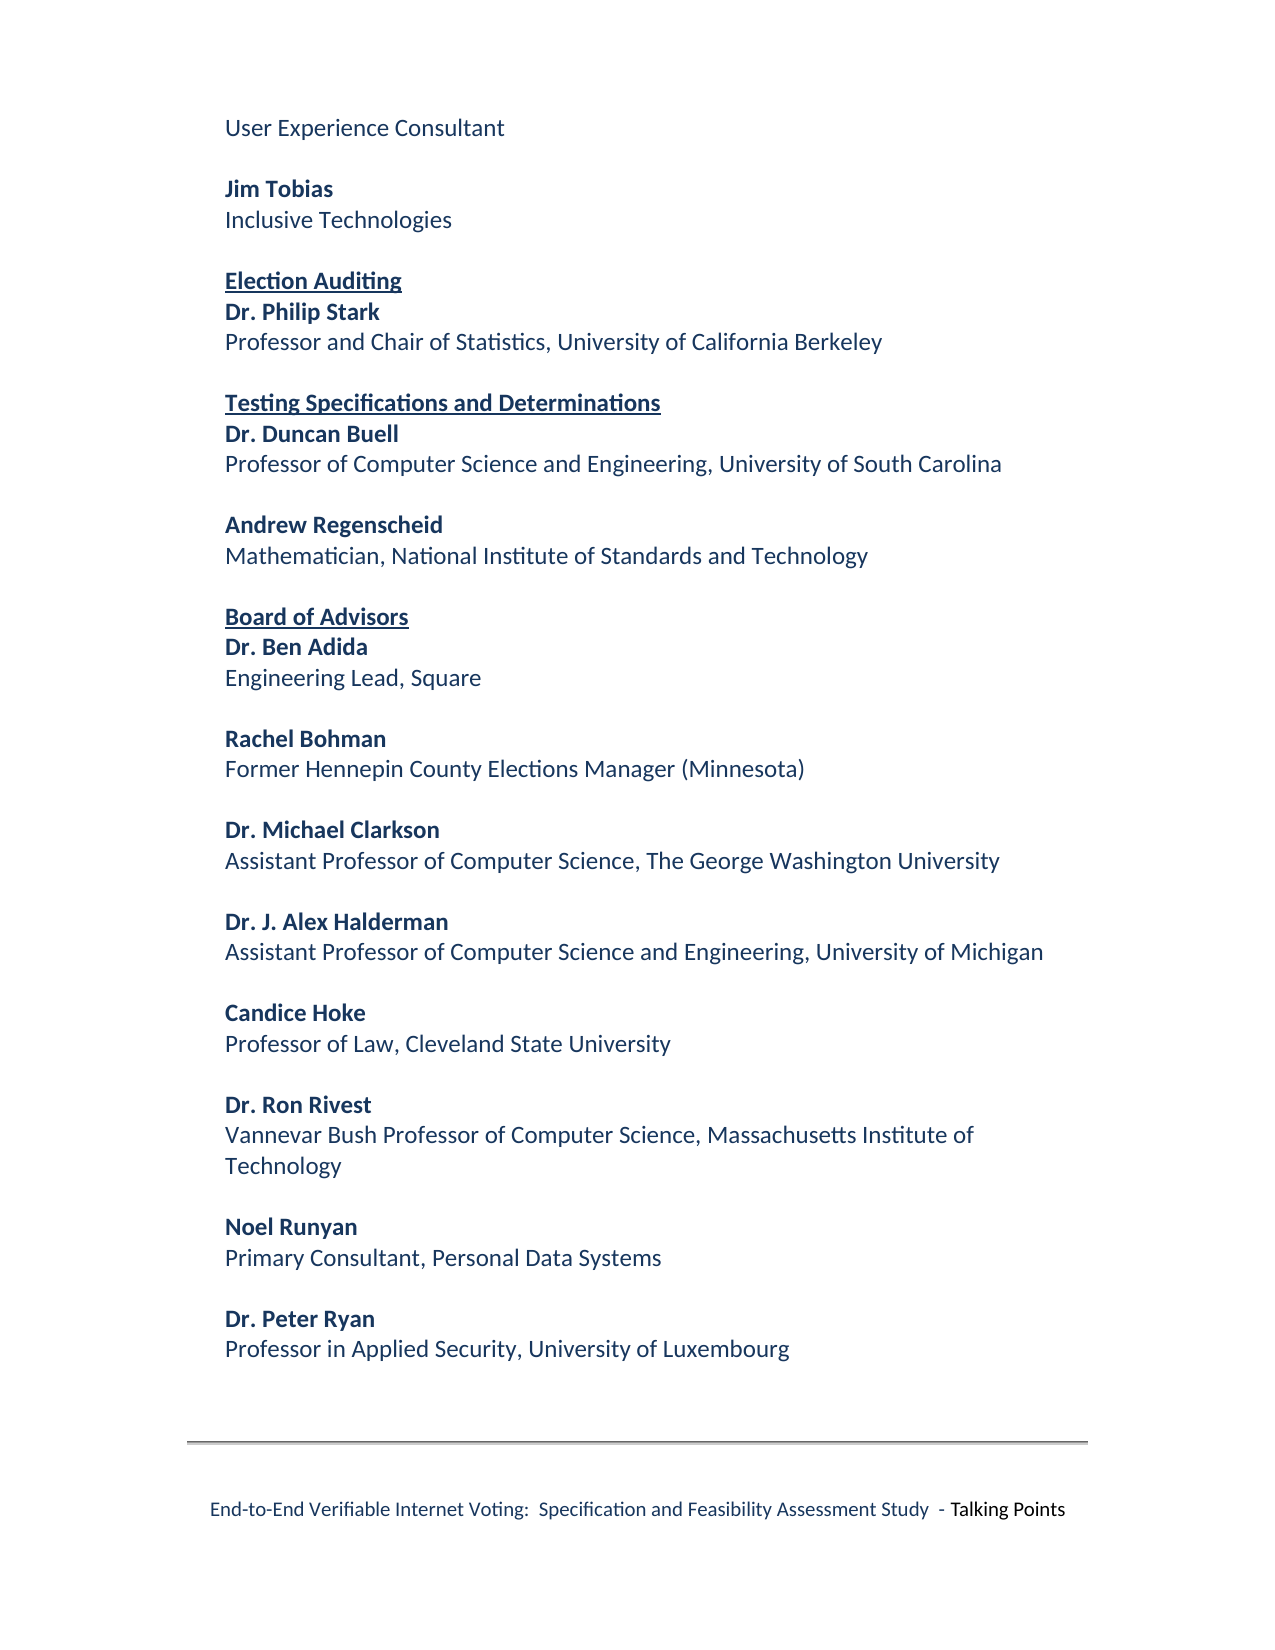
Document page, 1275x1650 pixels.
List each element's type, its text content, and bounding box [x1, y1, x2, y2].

text Election Auditing [225, 265, 1087, 296]
picture [187, 1441, 1088, 1445]
text Noel Runyan [225, 1211, 1087, 1242]
text Mathematician, National Institute of Standards and Technology [225, 540, 1087, 570]
text Vannevar Bush Professor of Computer Science, Massachusetts Institute of Technology [225, 1120, 1087, 1181]
text Dr. Peter Ryan [225, 1303, 1087, 1333]
text Assistant Professor of Computer Science, The George Washington University [225, 845, 1087, 876]
text Testing Specifications and Determinations [225, 387, 1087, 418]
text Dr. J. Alex Halderman [225, 906, 1087, 937]
text Dr. Ben Adida [225, 631, 1087, 662]
text Former Hennepin County Elections Manager (Minnesota) [225, 753, 1087, 784]
text User Experience Consultant [225, 112, 1087, 143]
text Engineering Lead, Square [225, 662, 1087, 692]
text Professor of Computer Science and Engineering, University of South Carolina [225, 448, 1087, 479]
text Primary Consultant, Personal Data Systems [225, 1242, 1087, 1272]
text Professor in Applied Security, University of Luxembourg [225, 1333, 1087, 1364]
text Inclusive Technologies [225, 204, 1087, 234]
text Assistant Professor of Computer Science and Engineering, University of Michigan [225, 937, 1087, 967]
text Board of Advisors [225, 601, 1087, 631]
text Dr. Philip Stark [225, 296, 1087, 326]
text Dr. Duncan Buell [225, 418, 1087, 448]
text Candice Hoke [225, 998, 1087, 1028]
text Rachel Bohman [225, 723, 1087, 753]
text Dr. Michael Clarkson [225, 814, 1087, 845]
text Jim Tobias [225, 173, 1087, 204]
text Professor and Chair of Statistics, University of California Berkeley [225, 326, 1087, 357]
text Andrew Regenscheid [225, 509, 1087, 540]
text Professor of Law, Cleveland State University [225, 1028, 1087, 1059]
text Dr. Ron Rivest [225, 1089, 1087, 1120]
